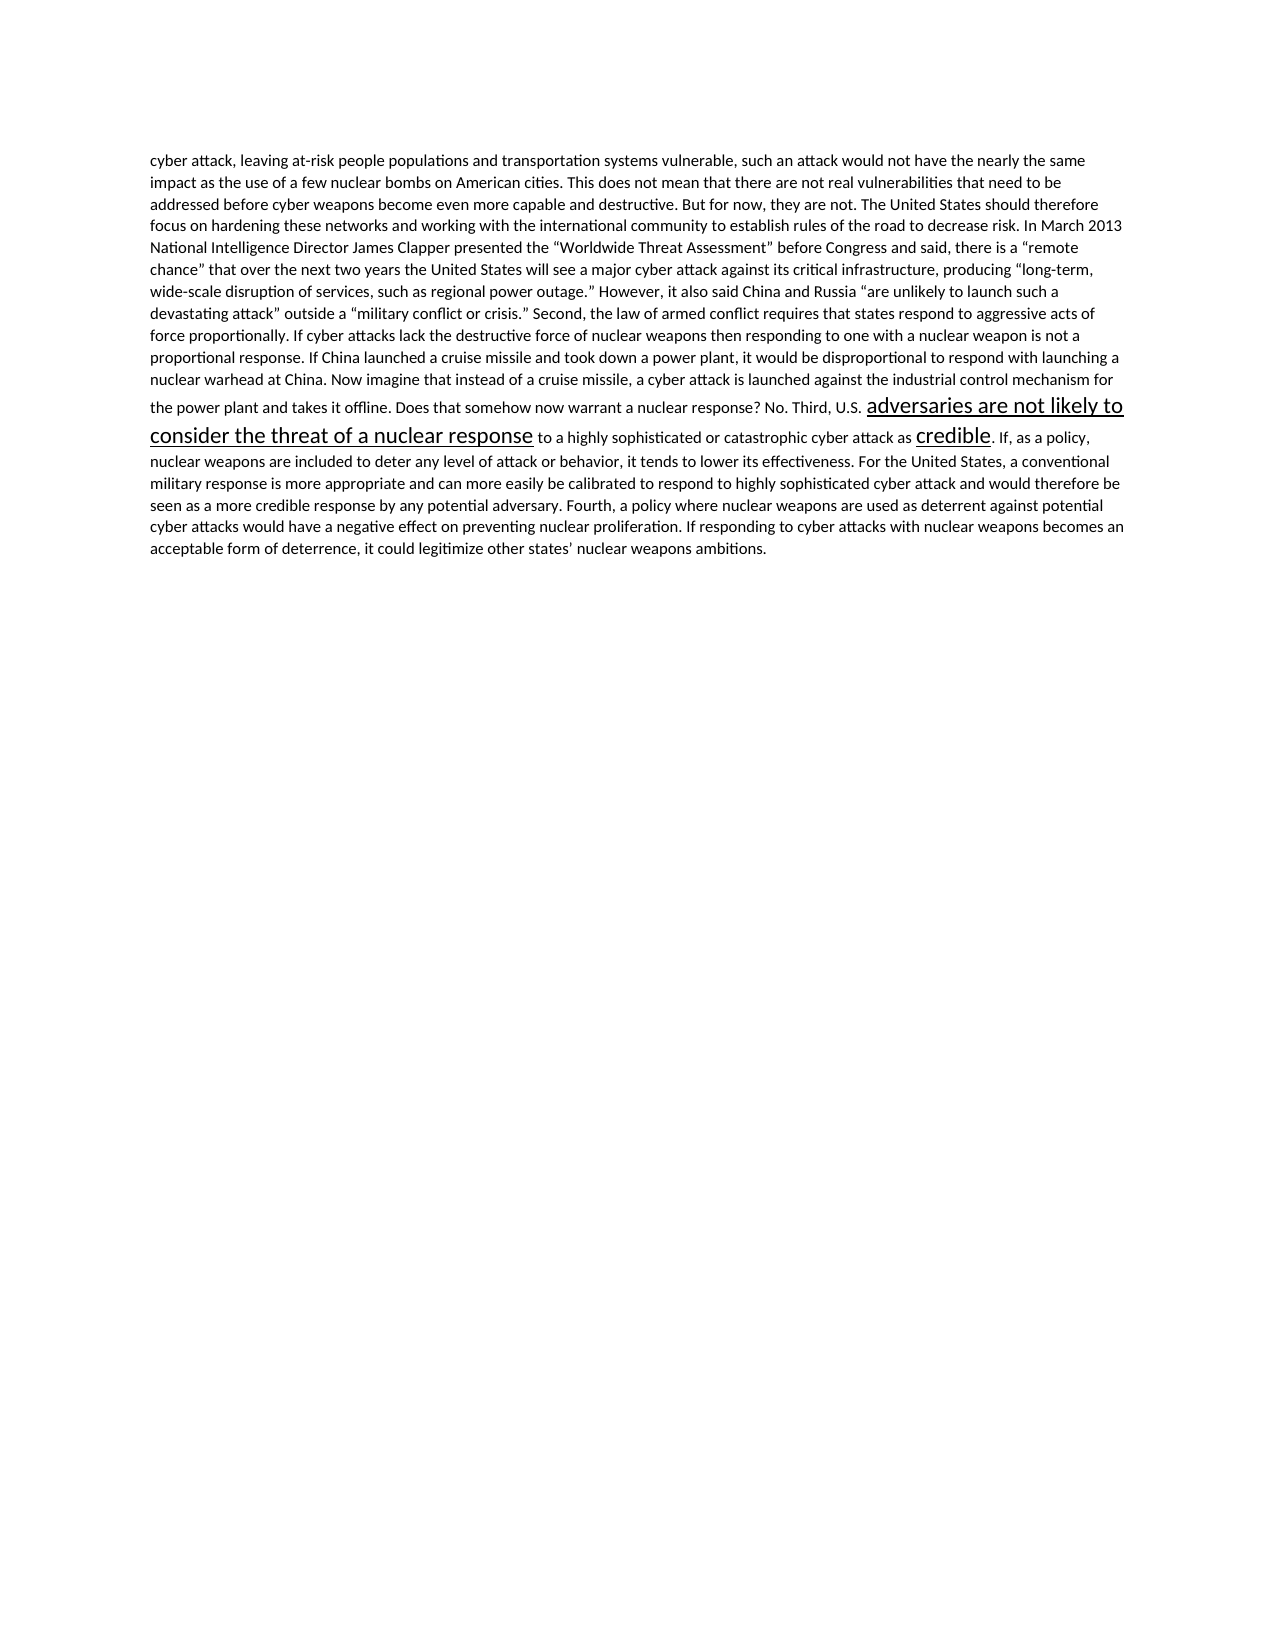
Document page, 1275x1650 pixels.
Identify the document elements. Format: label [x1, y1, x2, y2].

text [150, 150, 1125, 559]
